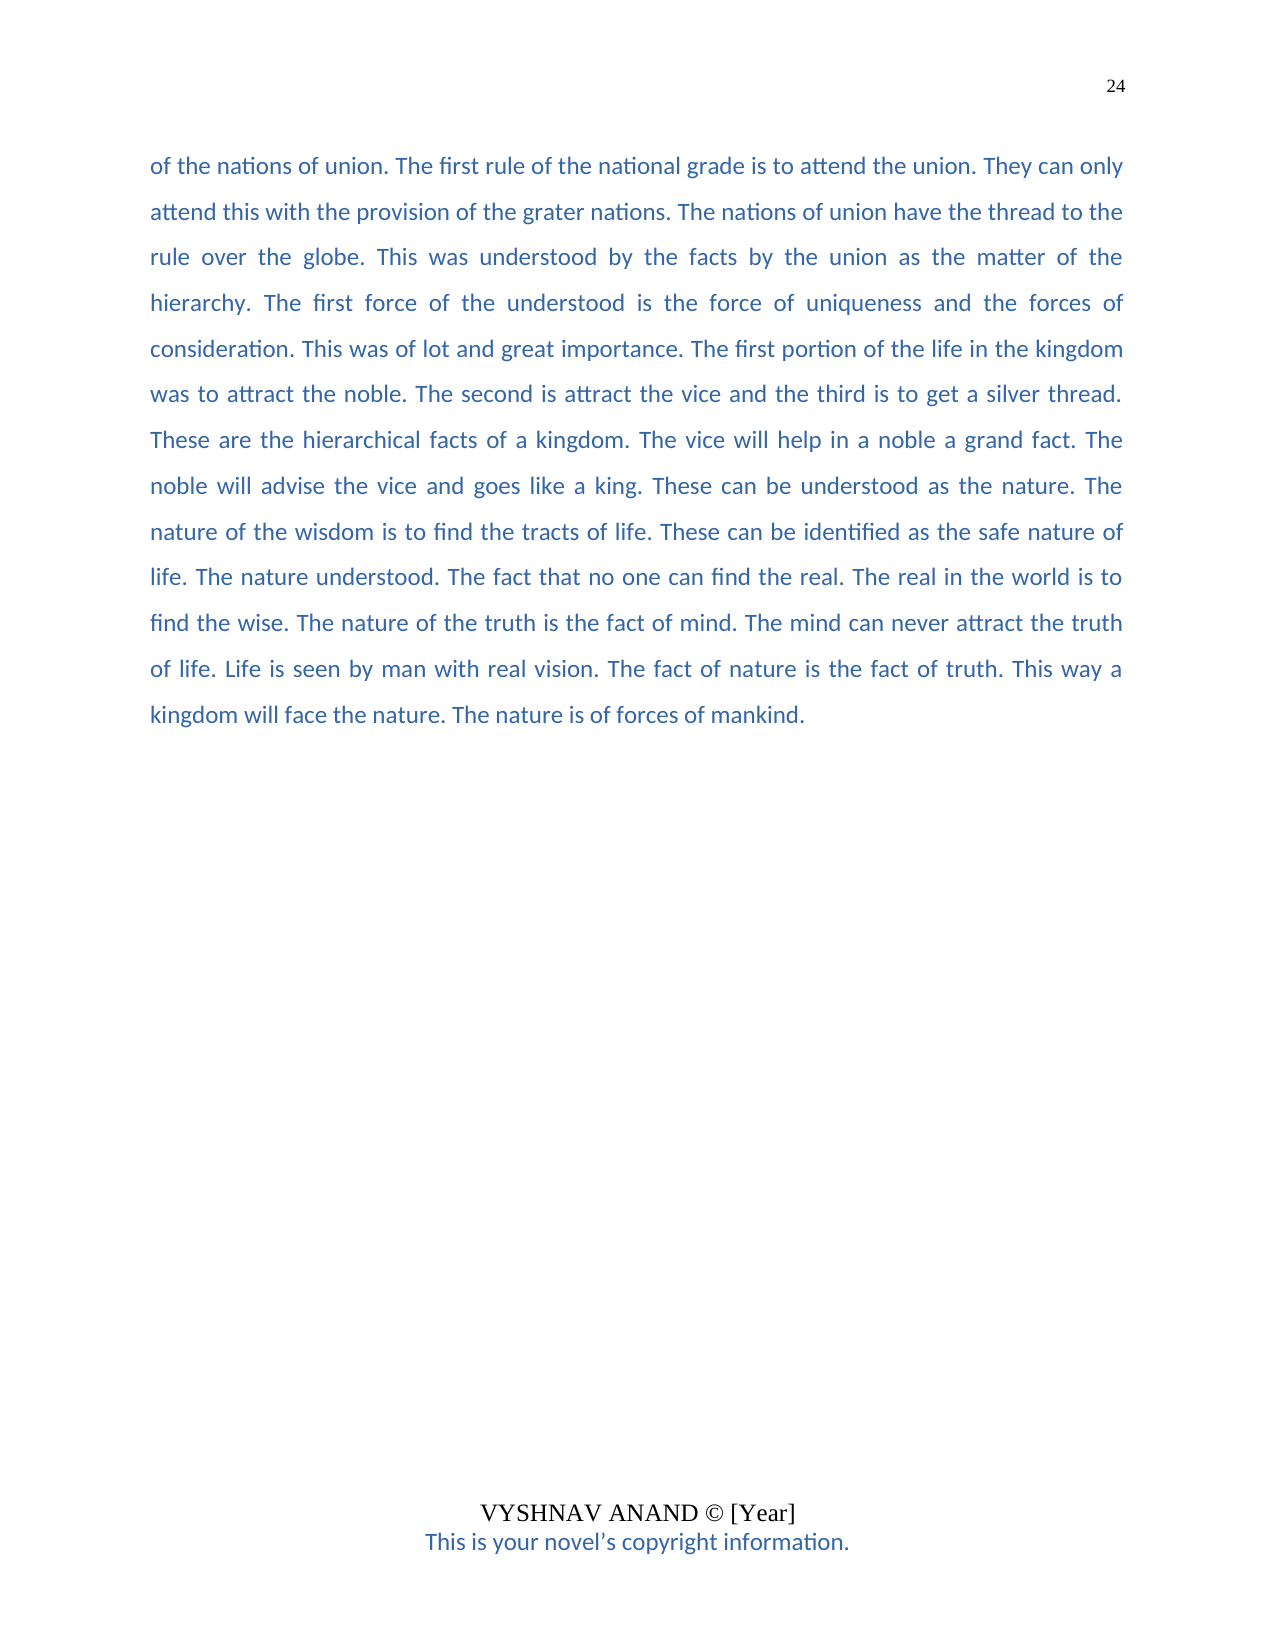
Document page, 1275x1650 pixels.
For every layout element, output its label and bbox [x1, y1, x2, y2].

text [150, 150, 1125, 729]
